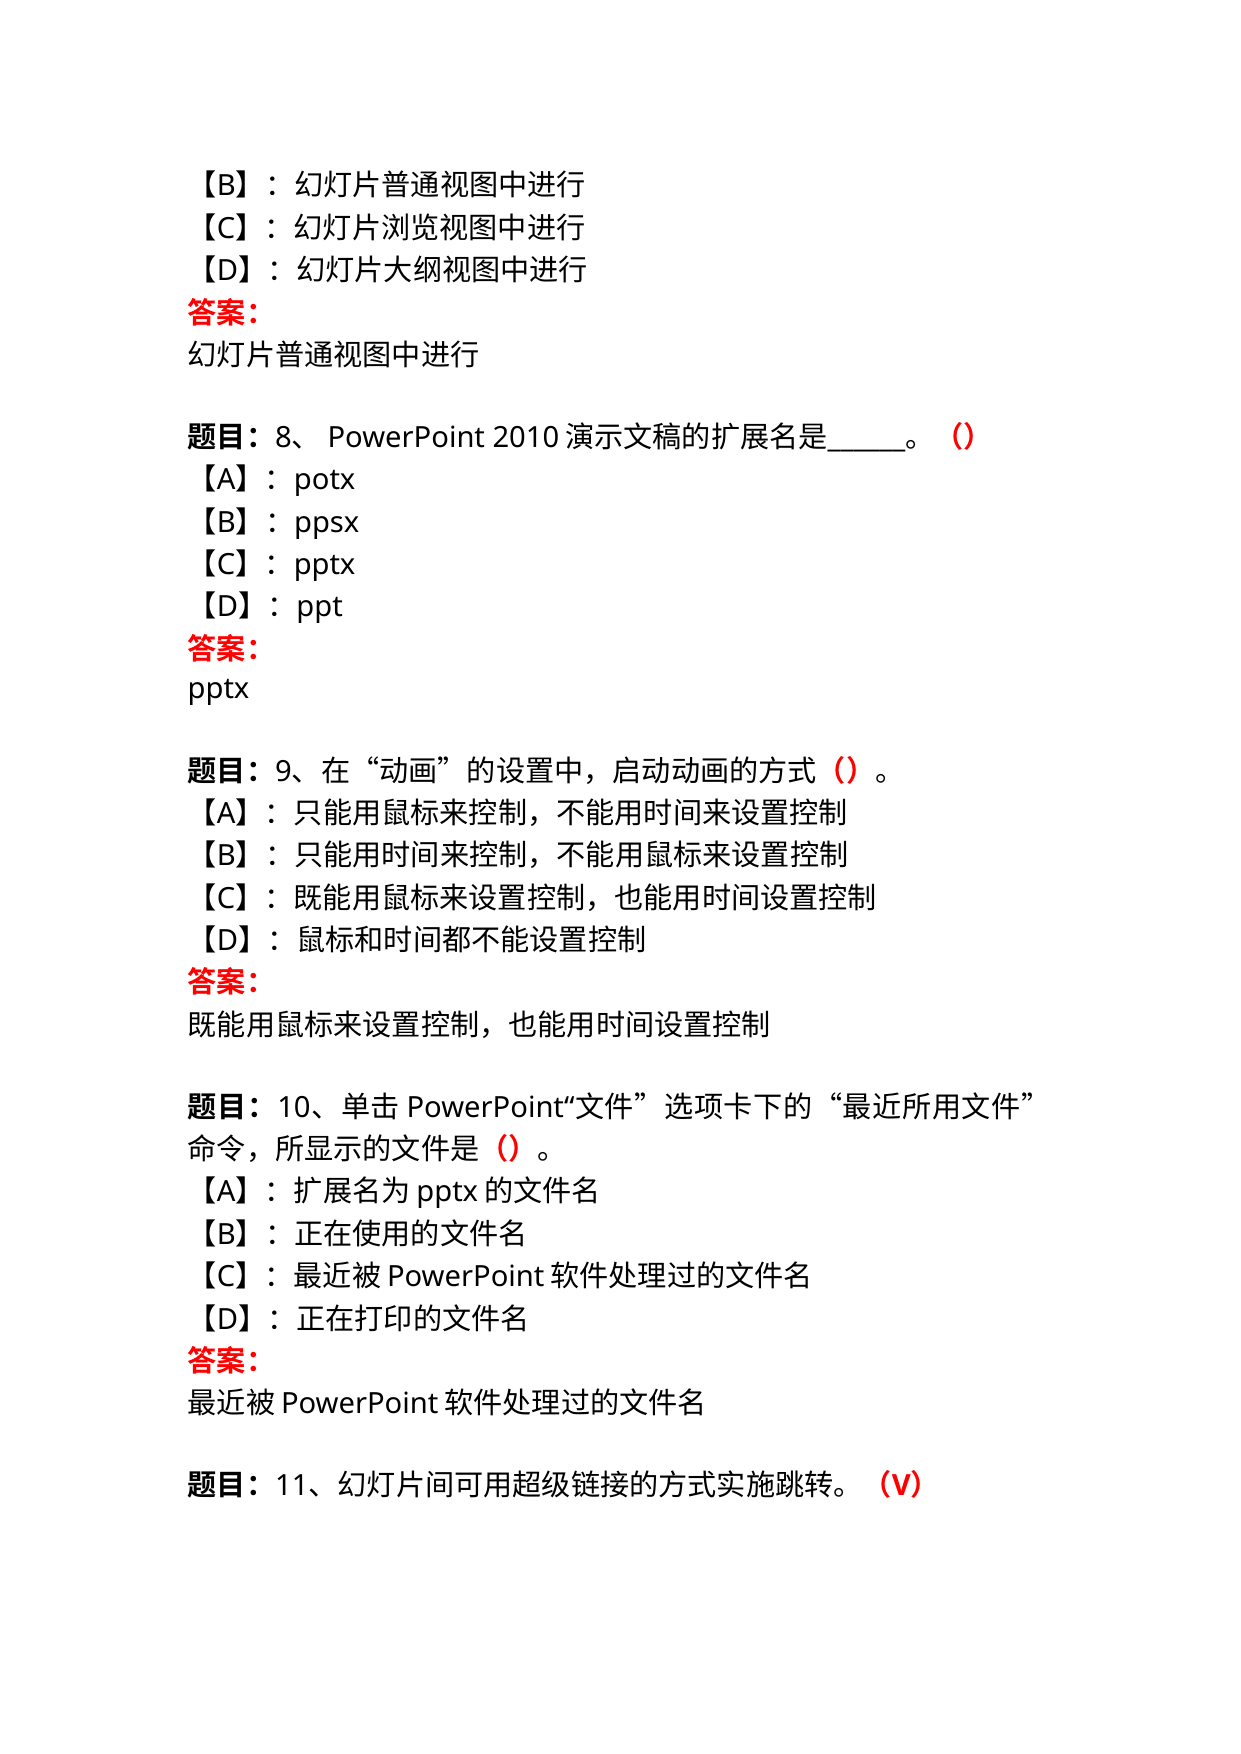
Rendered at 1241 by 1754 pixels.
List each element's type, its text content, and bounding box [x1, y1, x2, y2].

text 【A】：扩展名为pptx的文件名 [187, 1168, 1053, 1210]
text pptx [187, 668, 1053, 707]
text 【C】：幻灯片浏览视图中进行 [187, 204, 1053, 247]
text 答案： [187, 289, 1053, 331]
text 【D】：ppt [187, 583, 1053, 625]
text 【B】：只能用时间来控制，不能用鼠标来设置控制 [187, 832, 1053, 874]
text 题目：10、单击PowerPoint“文件”选项卡下的“最近所用文件”命令，所显示的文件是（）。 [187, 1083, 1053, 1168]
text 【C】：既能用鼠标来设置控制，也能用时间设置控制 [187, 874, 1053, 917]
text 最近被PowerPoint软件处理过的文件名 [187, 1380, 1053, 1422]
text 【B】：幻灯片普通视图中进行 [187, 162, 1053, 204]
text 【C】：pptx [187, 541, 1053, 583]
text 幻灯片普通视图中进行 [187, 331, 1053, 374]
text 题目：9、在“动画”的设置中，启动动画的方式（）。 [187, 747, 1053, 789]
text 既能用鼠标来设置控制，也能用时间设置控制 [187, 1001, 1053, 1044]
text 【D】：正在打印的文件名 [187, 1295, 1053, 1338]
text 【A】：potx [187, 456, 1053, 498]
text 答案： [187, 625, 1053, 668]
text 【B】：正在使用的文件名 [187, 1210, 1053, 1253]
text 【D】：幻灯片大纲视图中进行 [187, 247, 1053, 289]
text 答案： [187, 959, 1053, 1001]
text 【A】：只能用鼠标来控制，不能用时间来设置控制 [187, 789, 1053, 832]
text 【C】：最近被PowerPoint软件处理过的文件名 [187, 1253, 1053, 1295]
text 答案： [187, 1338, 1053, 1380]
text 【D】：鼠标和时间都不能设置控制 [187, 917, 1053, 959]
text 题目：8、 PowerPoint 2010演示文稿的扩展名是______。（） [187, 413, 1053, 456]
text 【B】：ppsx [187, 498, 1053, 541]
text 题目：11、幻灯片间可用超级链接的方式实施跳转。（V） [187, 1462, 1053, 1504]
